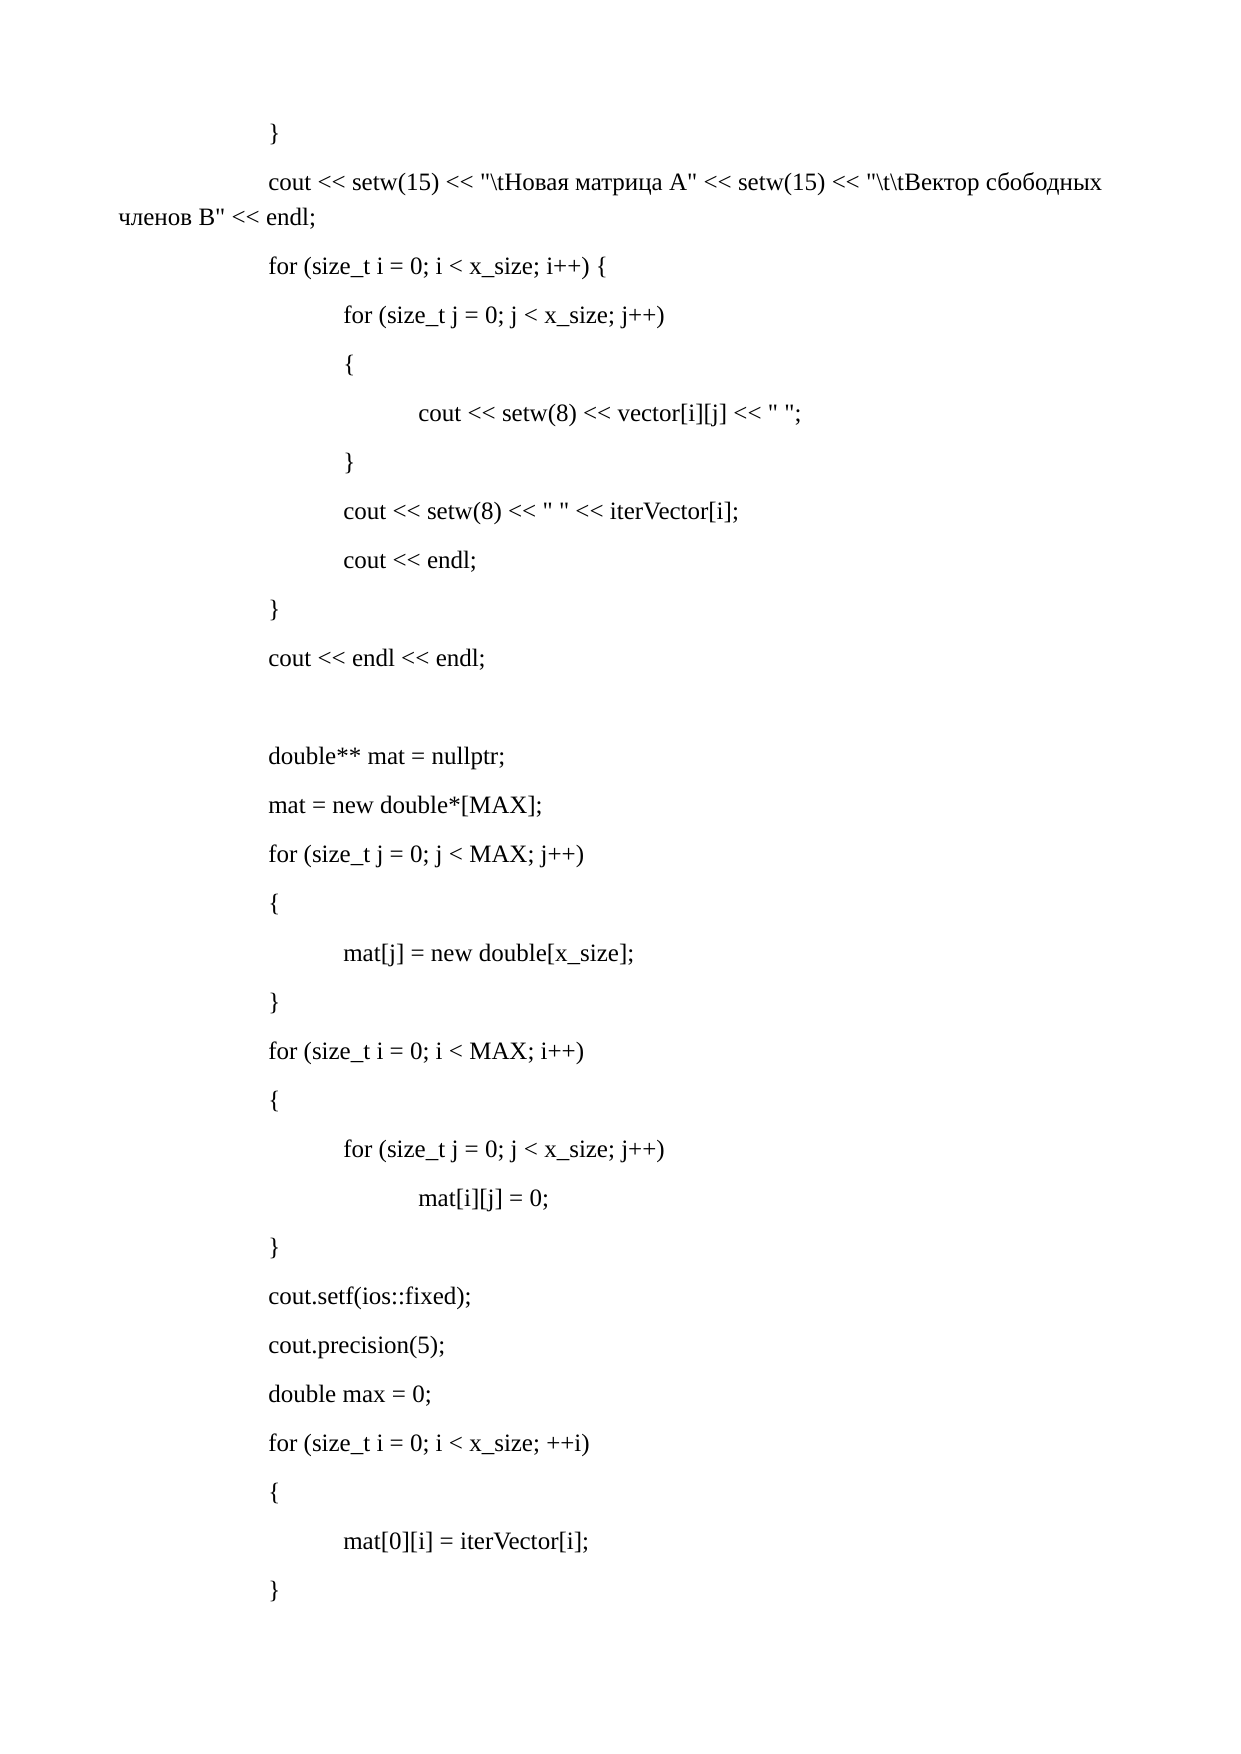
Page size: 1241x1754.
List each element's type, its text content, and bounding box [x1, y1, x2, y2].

text cout << endl << endl; [118, 643, 1122, 672]
text { [118, 349, 1122, 378]
text for (size_t i = 0; i < x_size; i++) { [118, 251, 1122, 279]
text cout.precision(5); [118, 1330, 1122, 1359]
text cout << setw(8) << " " << iterVector[i]; [118, 496, 1122, 525]
text mat[j] = new double[x_size]; [118, 938, 1122, 966]
text } [118, 1232, 1122, 1261]
text } [118, 1575, 1122, 1604]
text mat = new double*[MAX]; [118, 790, 1122, 819]
text for (size_t i = 0; i < MAX; i++) [118, 1036, 1122, 1064]
text mat[0][i] = iterVector[i]; [118, 1526, 1122, 1555]
text } [118, 987, 1122, 1015]
text } [118, 594, 1122, 623]
text { [118, 1477, 1122, 1506]
text for (size_t i = 0; i < x_size; ++i) [118, 1428, 1122, 1457]
text mat[i][j] = 0; [118, 1183, 1122, 1212]
text } [118, 447, 1122, 476]
text for (size_t j = 0; j < MAX; j++) [118, 839, 1122, 868]
text { [118, 888, 1122, 917]
text } [118, 118, 1122, 147]
text double max = 0; [118, 1379, 1122, 1408]
text cout << setw(8) << vector[i][j] << " "; [118, 398, 1122, 427]
text { [118, 1085, 1122, 1113]
text for (size_t j = 0; j < x_size; j++) [118, 300, 1122, 328]
text cout << setw(15) << "\tНовая матрица A" << setw(15) << "\t\tВектор сбободных членов В" << endl; [118, 167, 1122, 230]
text cout << endl; [118, 545, 1122, 574]
text for (size_t j = 0; j < x_size; j++) [118, 1134, 1122, 1163]
text double** mat = nullptr; [118, 741, 1122, 770]
text cout.setf(ios::fixed); [118, 1281, 1122, 1310]
